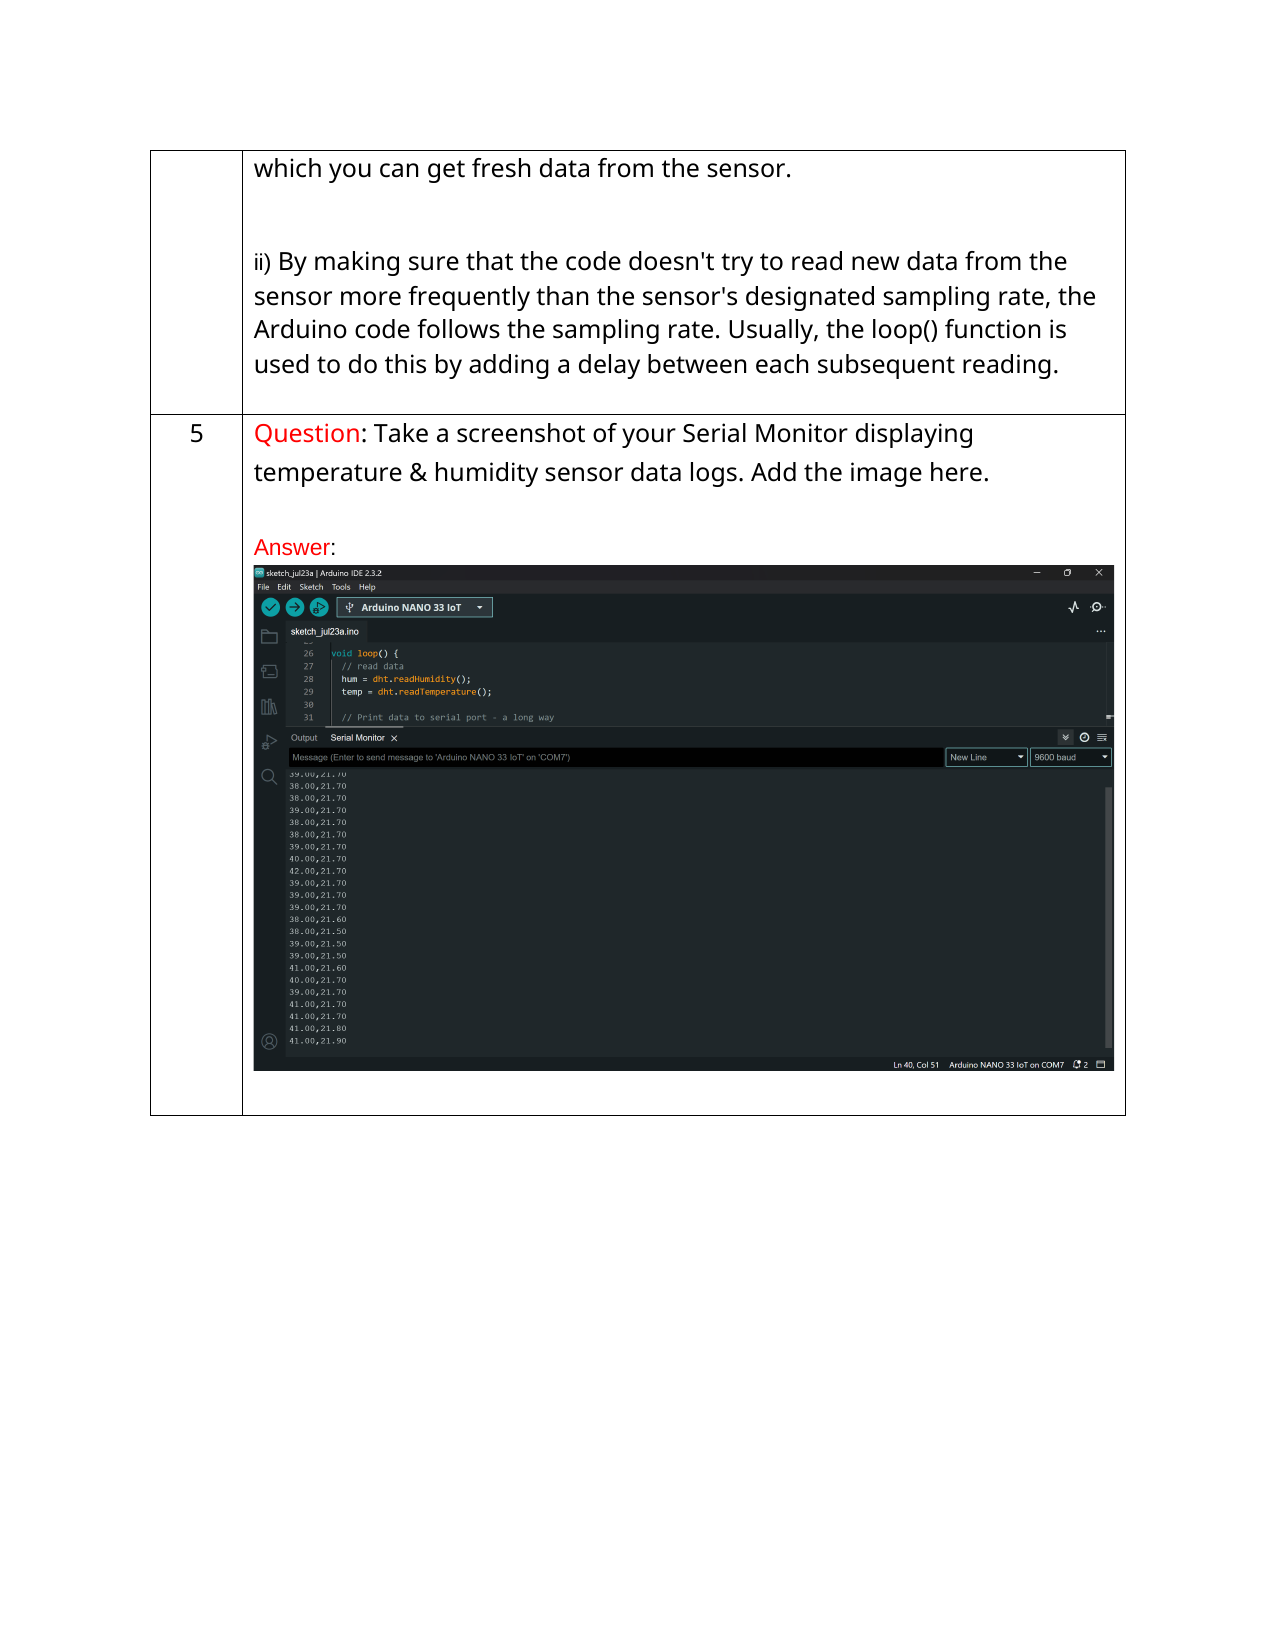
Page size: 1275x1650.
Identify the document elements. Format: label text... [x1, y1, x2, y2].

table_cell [243, 151, 1125, 414]
table_cell Question: Take a screenshot of your Serial Monitor displaying temperature & humidity sensor data logs. Add the image here. Answer: [243, 415, 1125, 1114]
table_cell 4 [151, 151, 242, 414]
table_cell 5 [151, 415, 242, 1114]
picture [253, 565, 1115, 1071]
